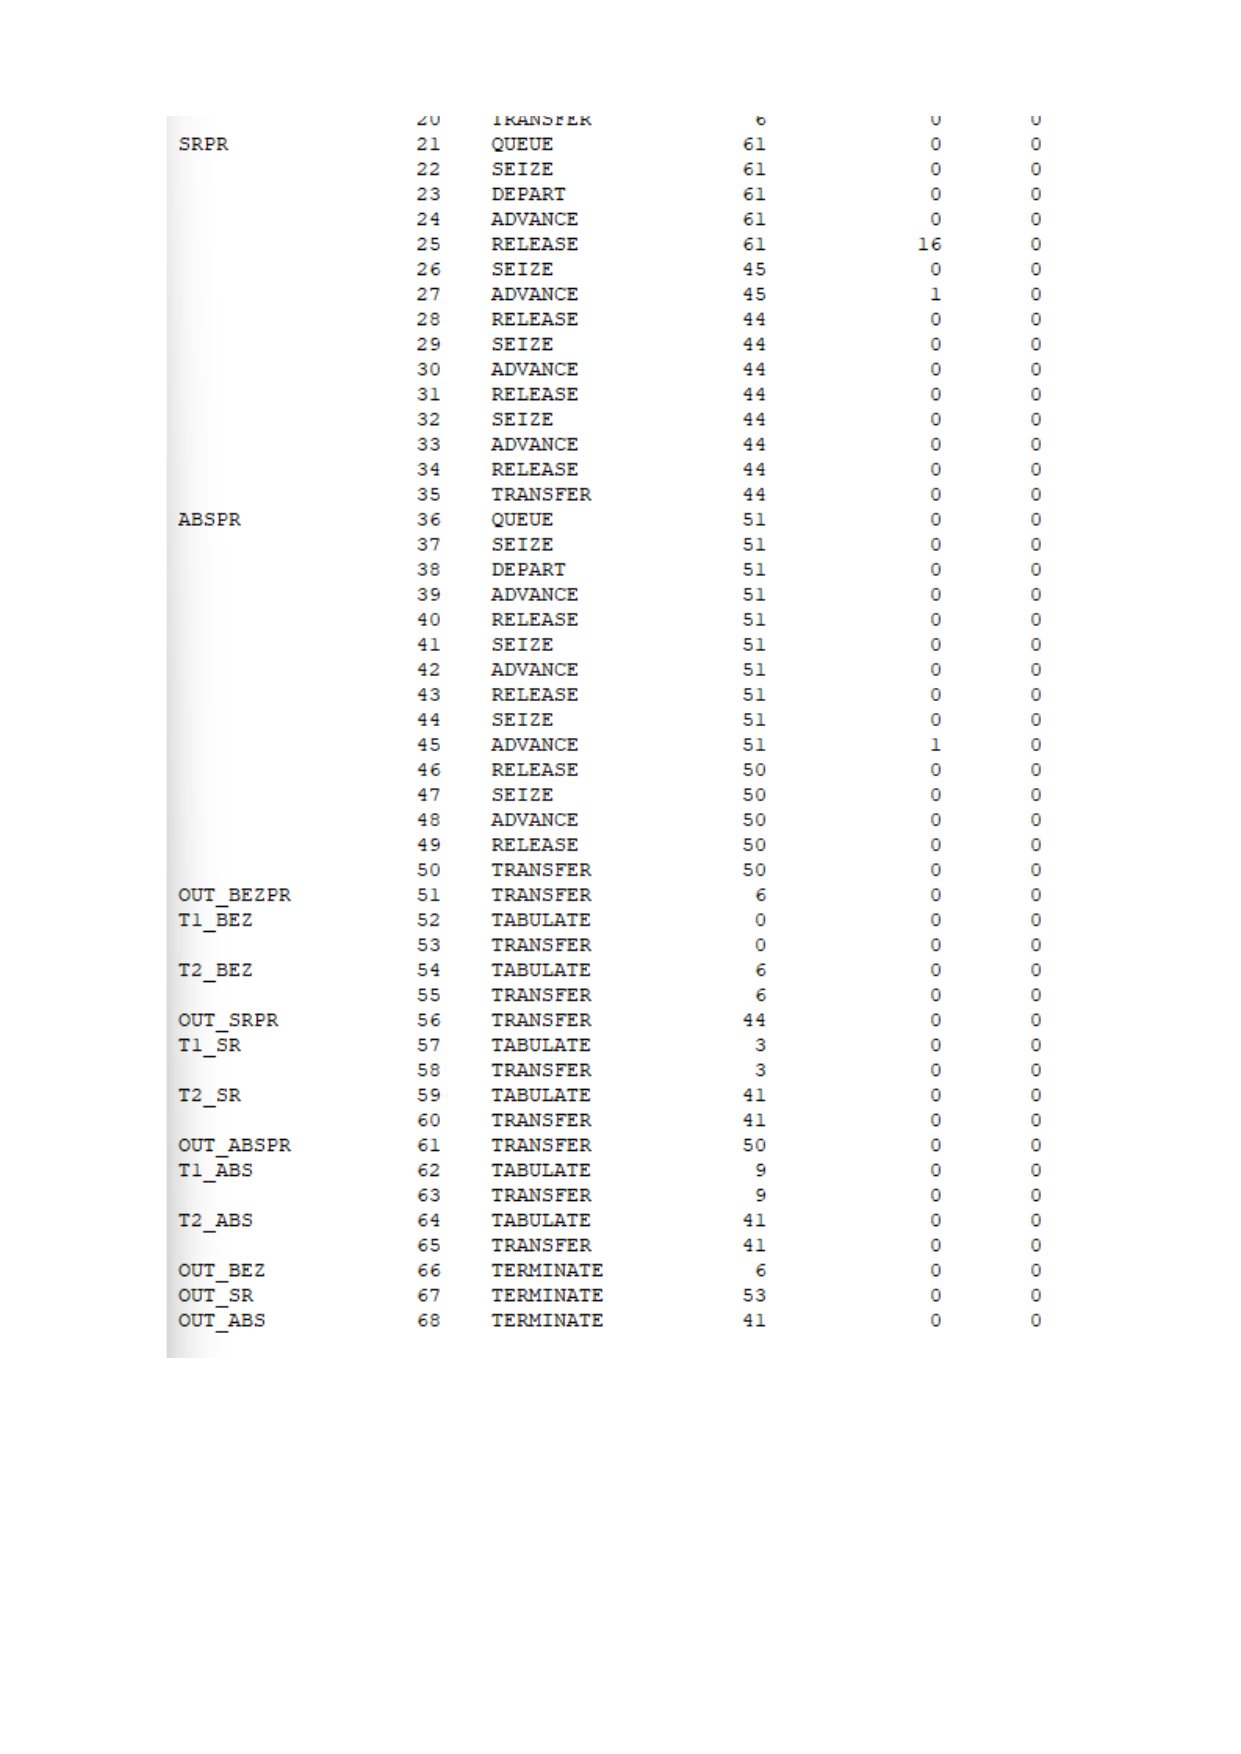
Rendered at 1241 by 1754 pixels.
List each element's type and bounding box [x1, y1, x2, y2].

picture [166, 116, 1148, 1358]
